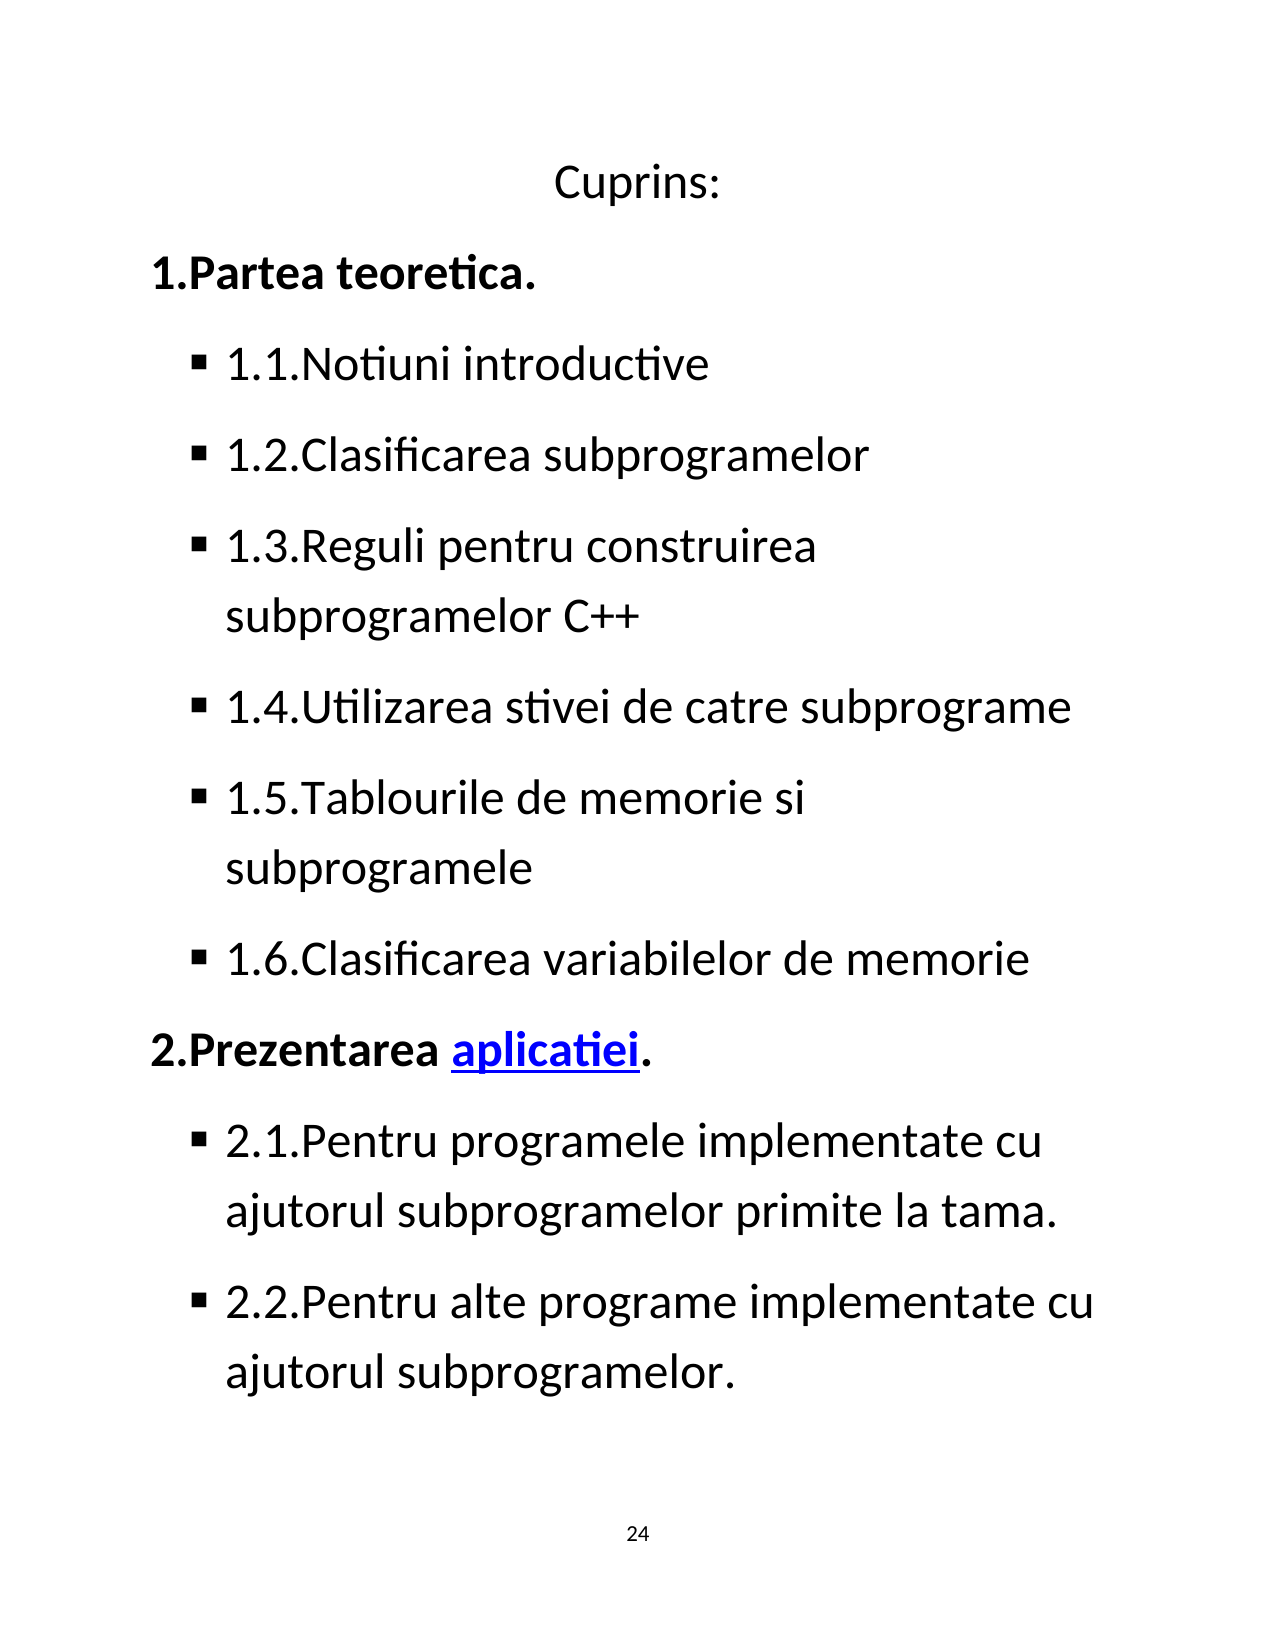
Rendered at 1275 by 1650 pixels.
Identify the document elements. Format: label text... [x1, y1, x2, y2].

list 1.4.Utilizarea stivei de catre subprograme [187, 675, 1125, 736]
list 1.3.Reguli pentru construirea subprogramelor C++ [187, 514, 1125, 645]
list 2.1.Pentru programele implementate cu ajutorul subprogramelor primite la tama. [187, 1109, 1125, 1240]
text Cuprins: [150, 150, 1125, 211]
list 1.6.Clasificarea variabilelor de memorie [187, 927, 1125, 988]
list 1.2.Clasificarea subprogramelor [187, 423, 1125, 484]
text 1.Partea teoretica. [150, 241, 1125, 302]
list 1.1.Notiuni introductive [187, 332, 1125, 393]
list 2.2.Pentru alte programe implementate cu ajutorul subprogramelor. [187, 1270, 1125, 1401]
text 2.Prezentarea aplicatiei. [150, 1018, 1125, 1079]
list 1.5.Tablourile de memorie si subprogramele [187, 766, 1125, 897]
